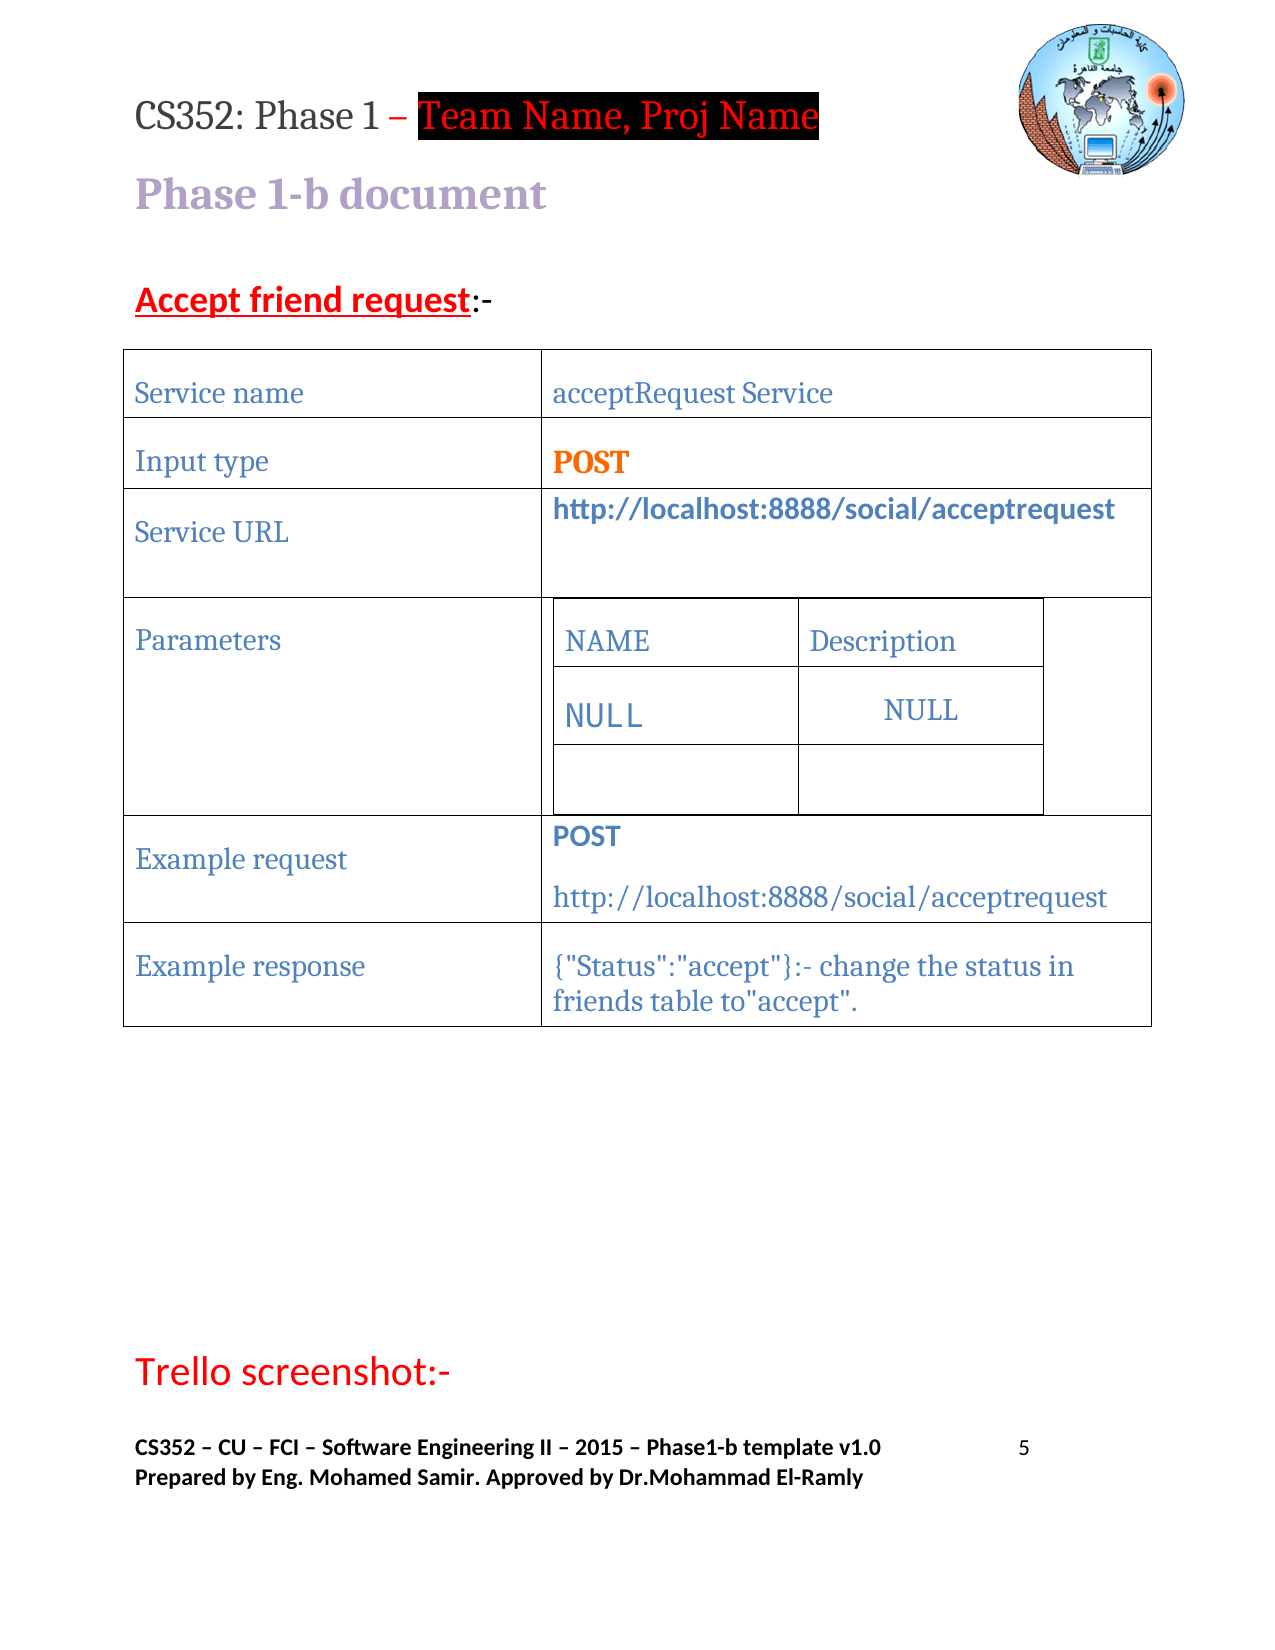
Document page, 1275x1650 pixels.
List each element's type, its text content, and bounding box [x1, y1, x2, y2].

table_cell http://localhost:8888/social/acceptrequest [542, 489, 1151, 597]
table_cell POST [542, 418, 1151, 488]
table_cell [799, 745, 1043, 814]
table_cell {"Status":"accept"}:- change the status in friends table to"accept". [542, 923, 1151, 1026]
table_cell Example request [124, 816, 541, 922]
table_cell POST http://localhost:8888/social/acceptrequest [542, 816, 1151, 922]
picture [1018, 24, 1186, 180]
table_cell Service URL [124, 489, 541, 597]
table_cell [554, 667, 798, 744]
text Accept friend request:- [135, 276, 1140, 321]
table_cell Example response [124, 923, 541, 1026]
table_cell [554, 599, 798, 666]
table_cell [554, 745, 798, 814]
text Trello screenshot:- [135, 1345, 1140, 1396]
table_cell Input type [124, 418, 541, 488]
table_header Service name [124, 350, 541, 417]
table_cell [542, 598, 553, 815]
table_header acceptRequest Service [542, 350, 1151, 417]
table_cell [799, 667, 1043, 744]
table_cell [1044, 598, 1151, 815]
table_cell Parameters [124, 598, 541, 815]
table_cell [799, 599, 1043, 666]
